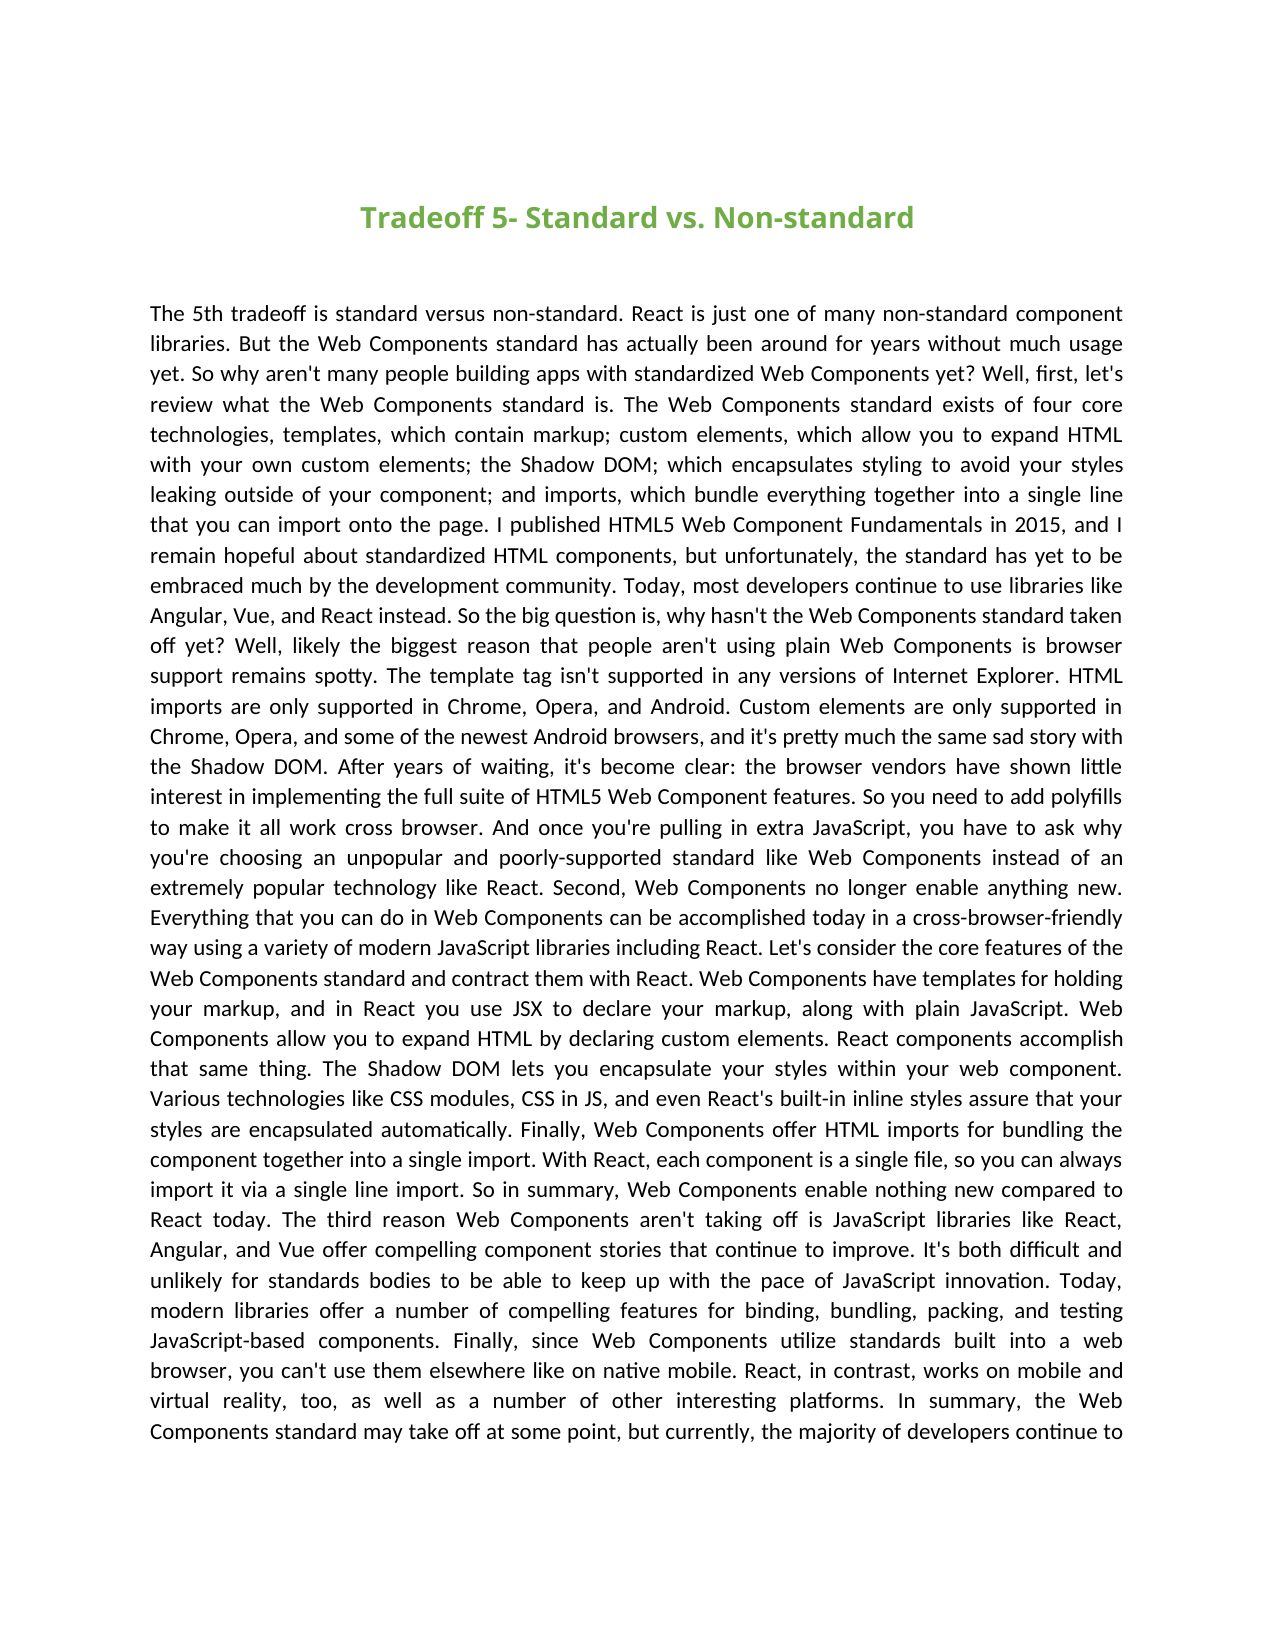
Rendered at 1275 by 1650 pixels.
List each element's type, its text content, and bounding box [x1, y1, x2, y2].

subtitle Tradeoff 5- Standard vs. Non-standard [150, 197, 1125, 237]
